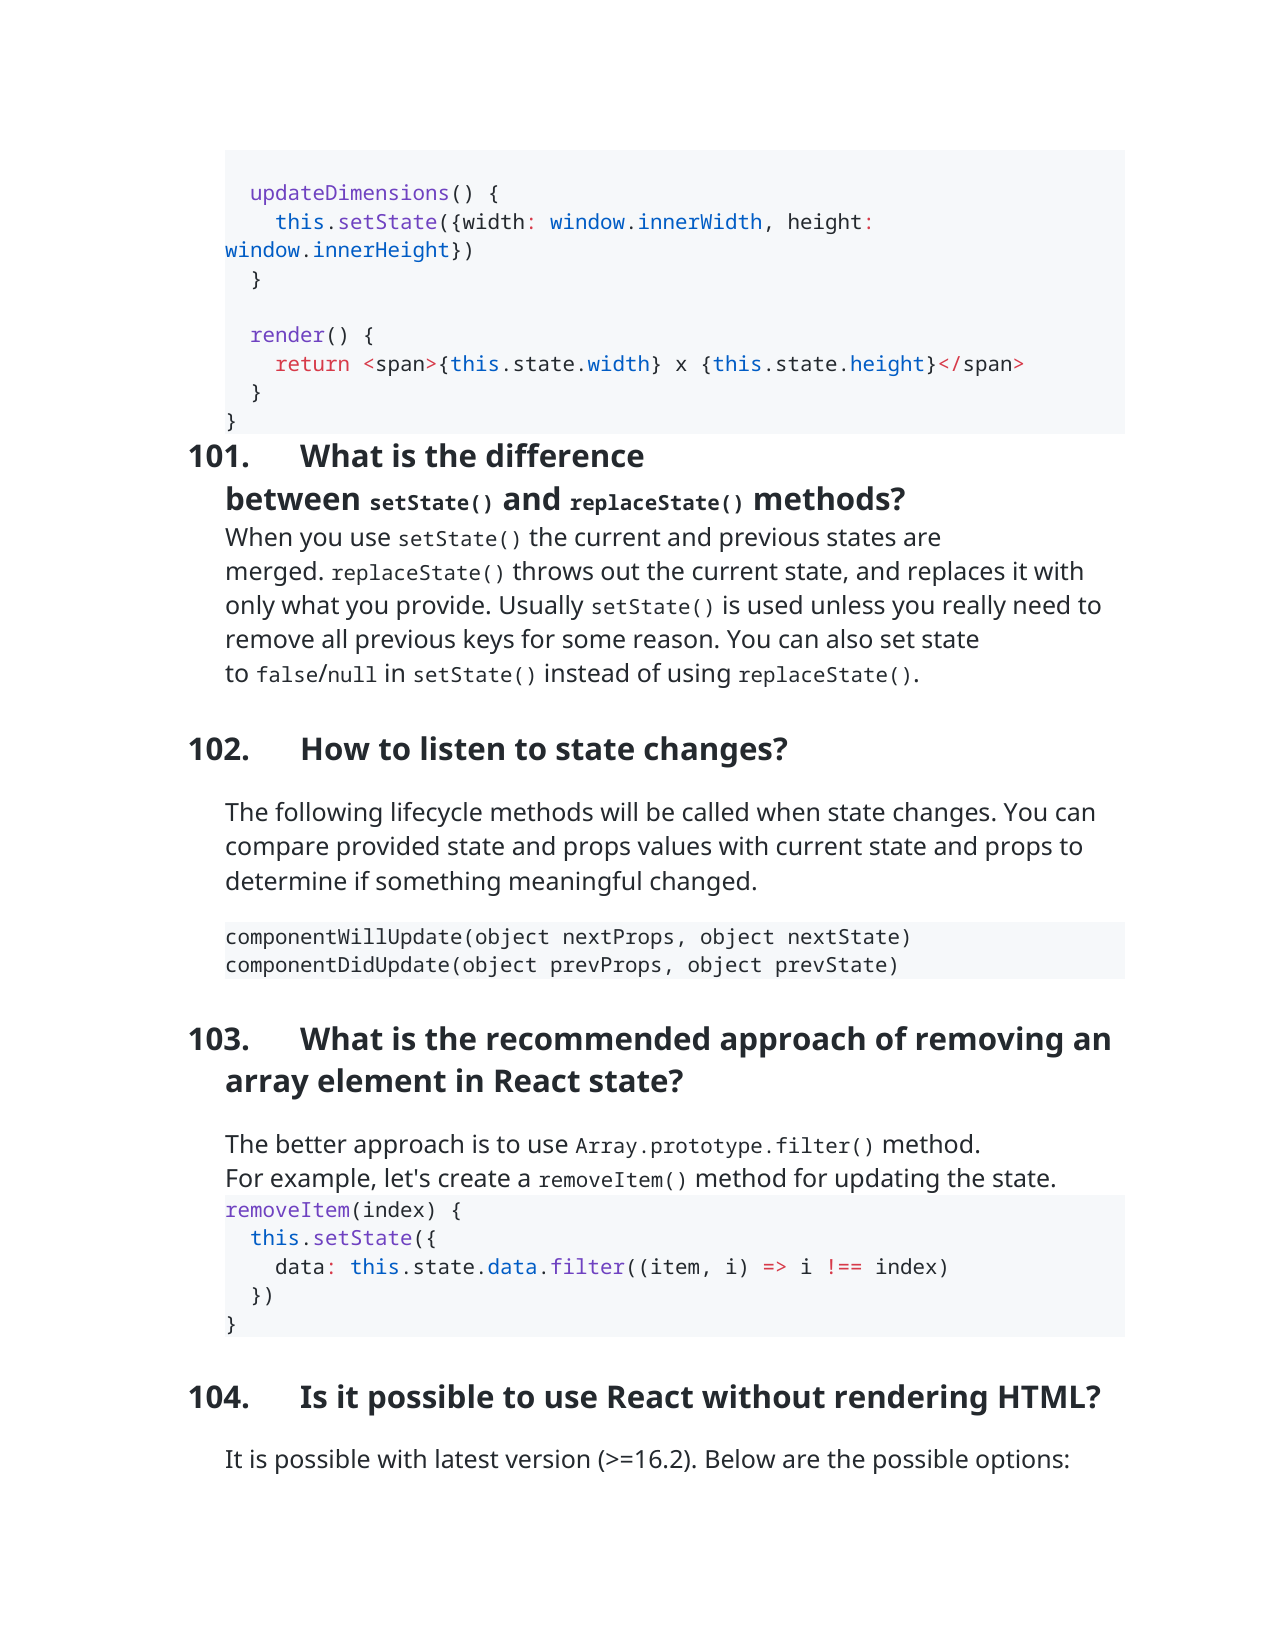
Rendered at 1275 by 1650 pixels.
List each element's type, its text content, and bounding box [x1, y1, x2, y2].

text removeItem(index) { [225, 1195, 1125, 1223]
text } [225, 406, 1125, 434]
text }) [225, 1280, 1125, 1309]
text data: this.state.data.filter((item, i) => i !== index) [225, 1252, 1125, 1280]
text componentDidUpdate(object prevProps, object prevState) [225, 951, 1125, 979]
subtitle Is it possible to use React without rendering HTML? [187, 1374, 1125, 1417]
text It is possible with latest version (>=16.2). Below are the possible options: [225, 1442, 1125, 1476]
text this.setState({ [225, 1223, 1125, 1252]
text this.setState({width: window.innerWidth, height: window.innerHeight}) [225, 207, 1125, 264]
text } [225, 377, 1125, 406]
text updateDimensions() { [225, 178, 1125, 207]
subtitle What is the recommended approach of removing an array element in React state? [187, 1017, 1125, 1102]
text } [225, 264, 1125, 292]
text return <span>{this.state.width} x {this.state.height}</span> [225, 349, 1125, 377]
text The following lifecycle methods will be called when state changes. You can compare provided state and props values with current state and props to determine if something meaningful changed. [225, 795, 1125, 897]
text } [225, 1309, 1125, 1337]
text For example, let's create a removeItem() method for updating the state. [225, 1161, 1125, 1195]
text When you use setState() the current and previous states are merged. replaceState() throws out the current state, and replaces it with only what you provide. Usually setState() is used unless you really need to remove all previous keys for some reason. You can also set state to false/null in setState() instead of using replaceState(). [225, 519, 1125, 690]
text componentWillUpdate(object nextProps, object nextState) [225, 922, 1125, 951]
subtitle How to listen to state changes? [187, 727, 1125, 770]
subtitle What is the difference between setState() and replaceState() methods? [187, 434, 1125, 519]
text The better approach is to use Array.prototype.filter() method. [225, 1127, 1125, 1161]
text render() { [225, 321, 1125, 349]
